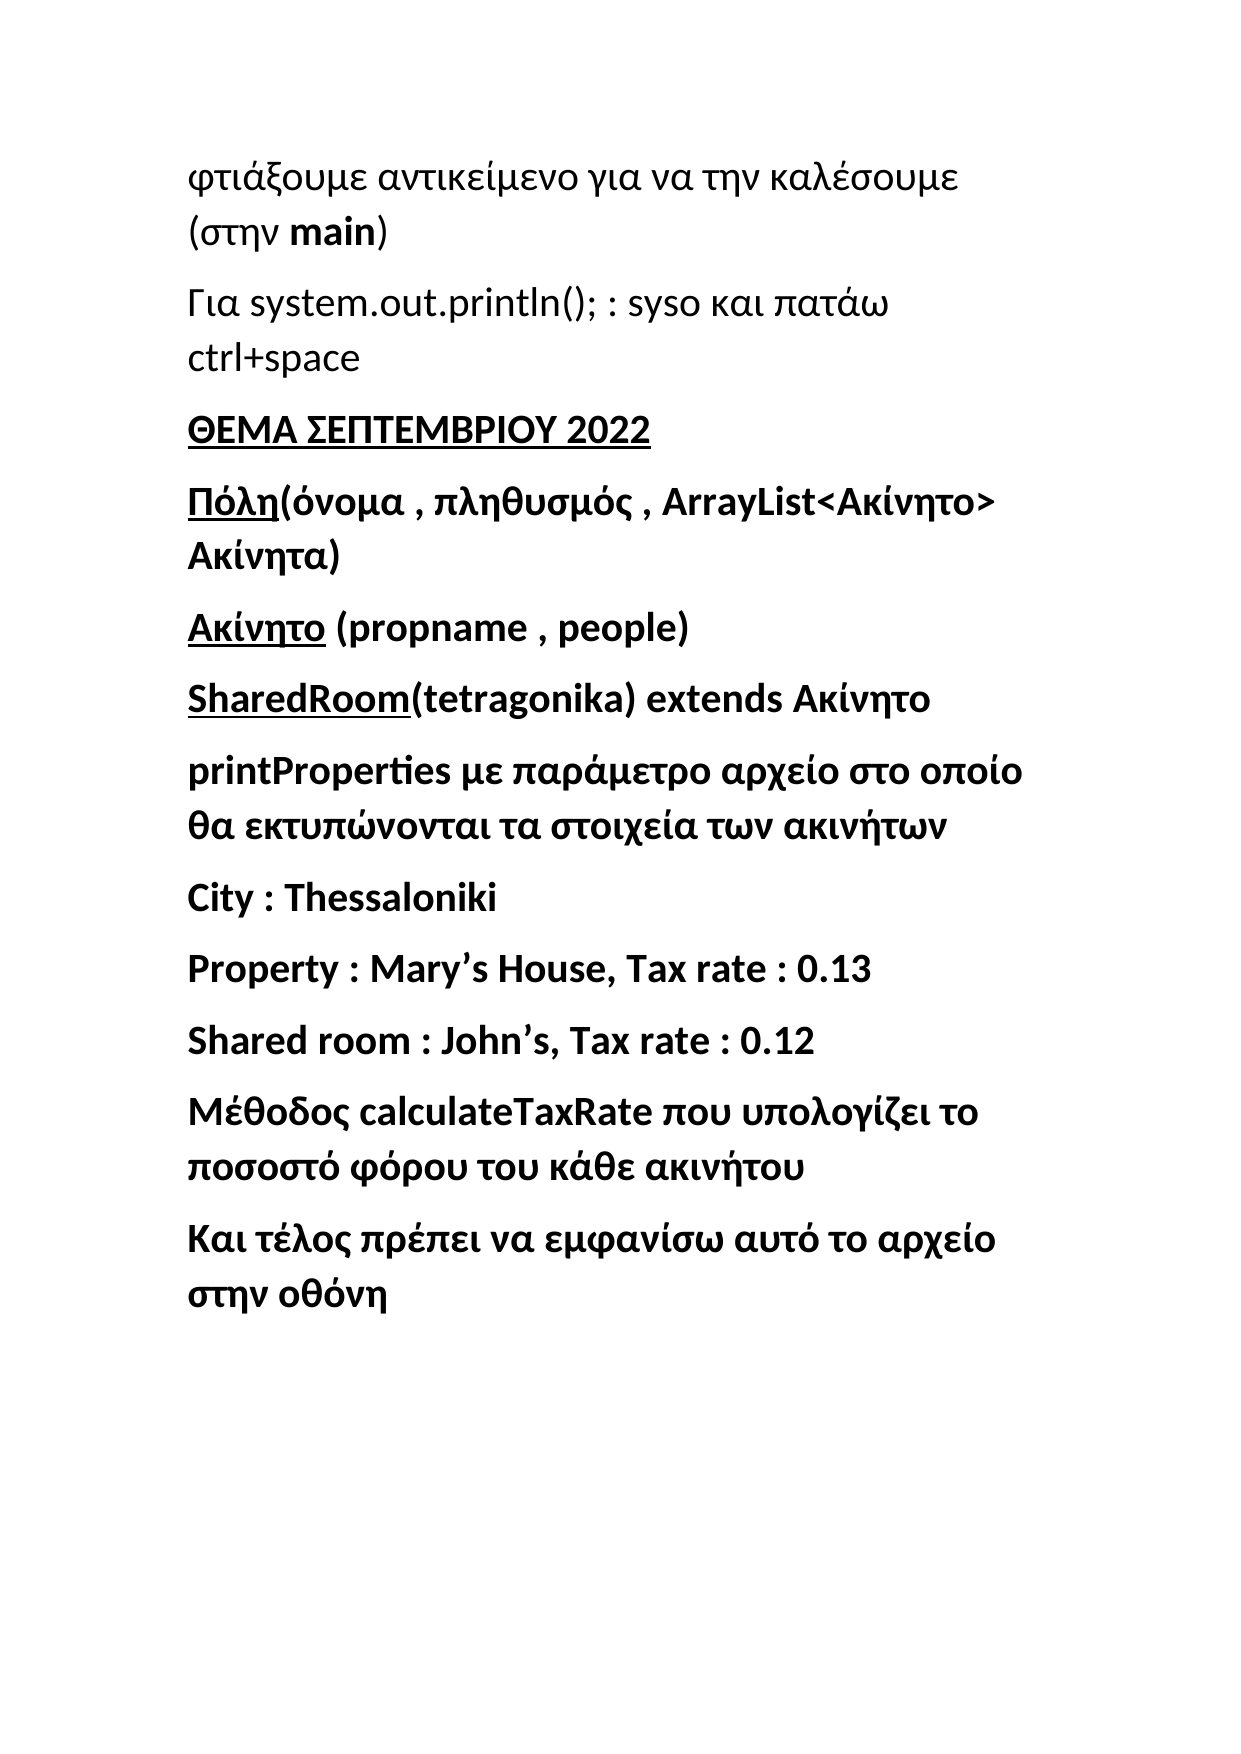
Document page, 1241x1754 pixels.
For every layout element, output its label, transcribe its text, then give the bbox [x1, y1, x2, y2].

text ΘΕΜΑ ΣΕΠΤΕΜΒΡΙΟΥ 2022 [187, 403, 1053, 454]
text Shared room : John’s, Tax rate : 0.12 [187, 1014, 1053, 1064]
text Property : Mary’s House, Tax rate : 0.13 [187, 942, 1053, 993]
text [187, 150, 1053, 256]
text Πόλη(όνομα , πληθυσμός , ArrayList<Ακίνητο> Ακίνητα) [187, 474, 1053, 580]
text Ακίνητο (propname , people) [187, 601, 1053, 652]
text City : Thessaloniki [187, 871, 1053, 921]
text Και τέλος πρέπει να εμφανίσω αυτό το αρχείο στην οθόνη [187, 1212, 1053, 1317]
text Για system.out.println(); : syso και πατάω ctrl+space [187, 276, 1053, 382]
text SharedRoom(tetragonika) extends Ακίνητο [187, 672, 1053, 723]
text printProperties με παράμετρο αρχείο στο οποίο θα εκτυπώνονται τα στοιχεία των ακινήτων [187, 744, 1053, 850]
text Μέθοδος calculateTaxRate που υπολογίζει το ποσοστό φόρου του κάθε ακινήτου [187, 1085, 1053, 1191]
